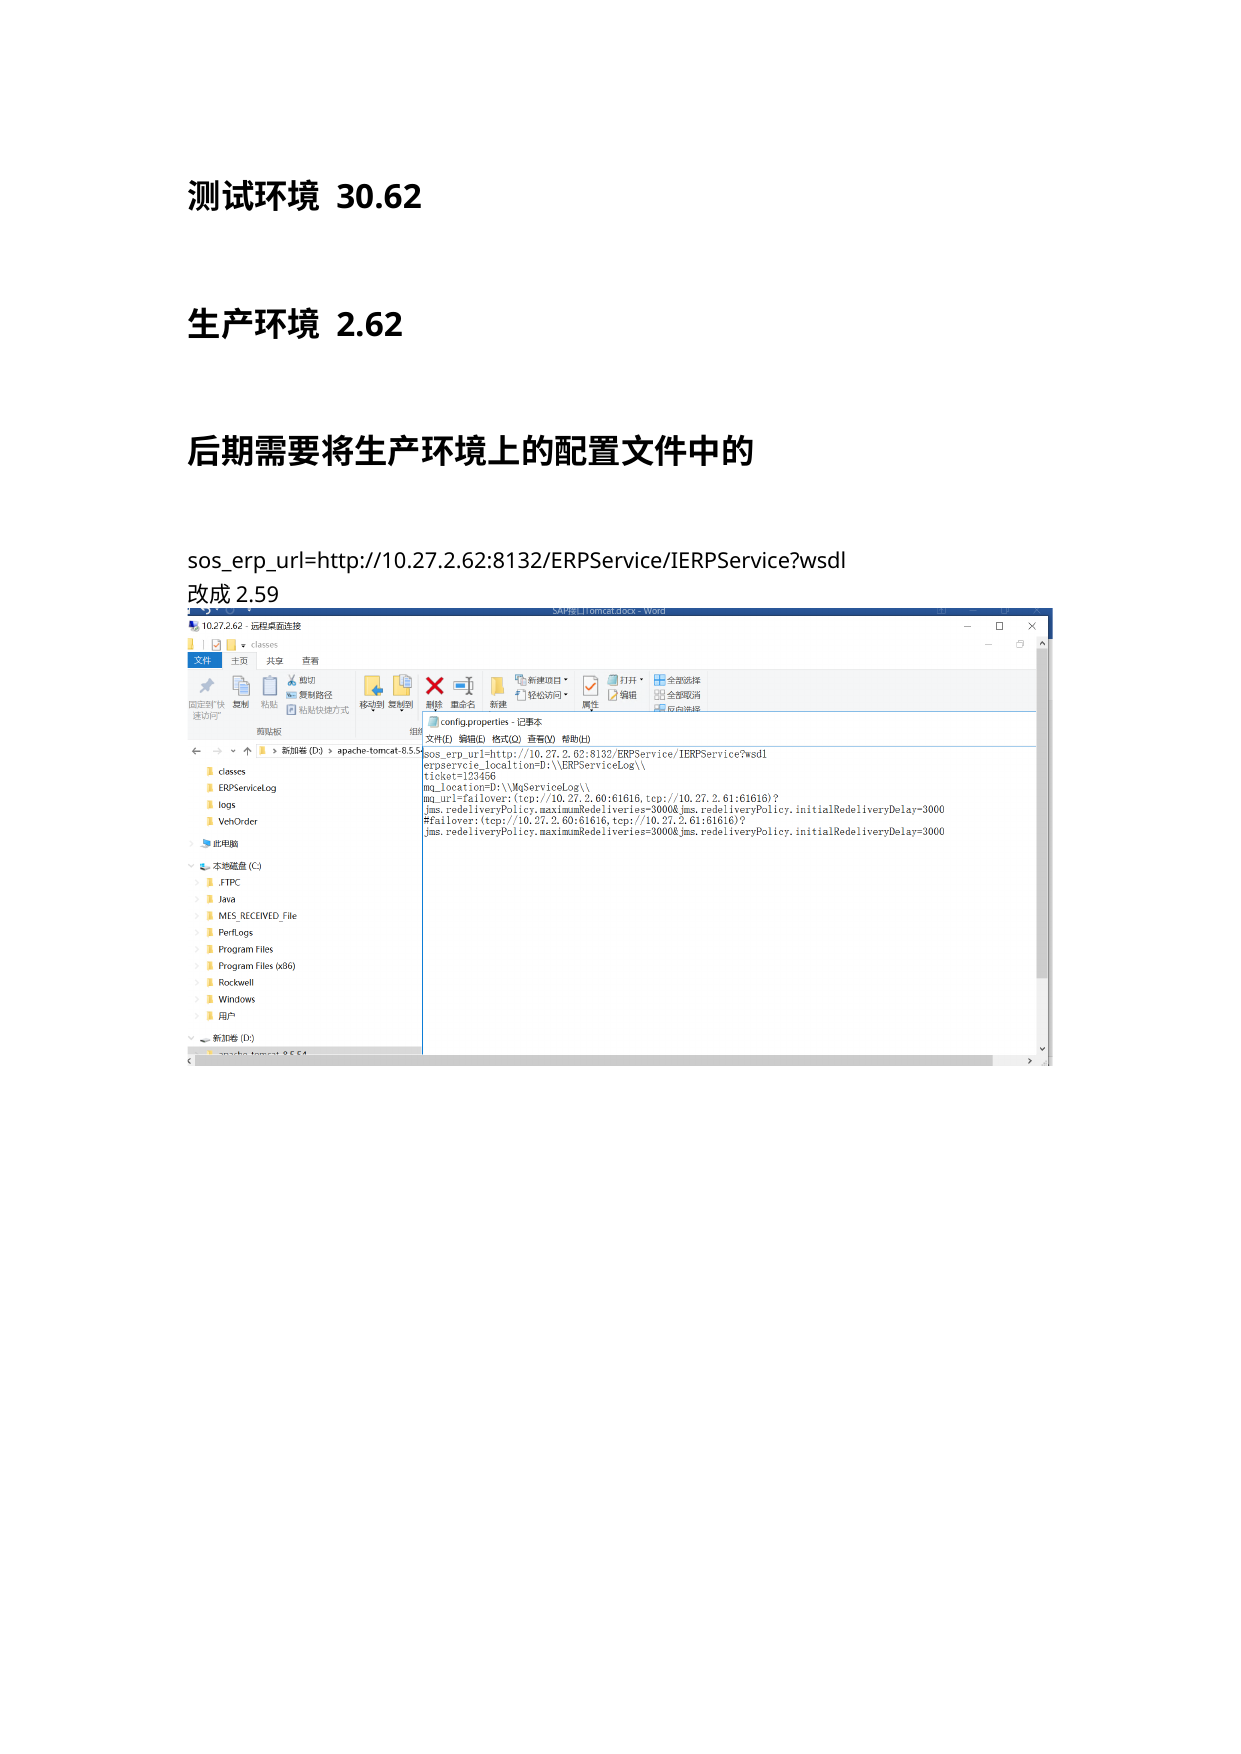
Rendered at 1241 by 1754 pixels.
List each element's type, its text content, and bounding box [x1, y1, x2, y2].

text sos_erp_url=http://10.27.2.62:8132/ERPService/IERPService?wsdl [187, 544, 1053, 576]
subtitle 测试环境 30.62 [187, 162, 1053, 227]
subtitle 生产环境 2.62 [187, 289, 1053, 354]
subtitle 后期需要将生产环境上的配置文件中的 [187, 417, 1053, 482]
text 改成2.59 [187, 576, 1053, 608]
picture [187, 608, 1053, 1066]
